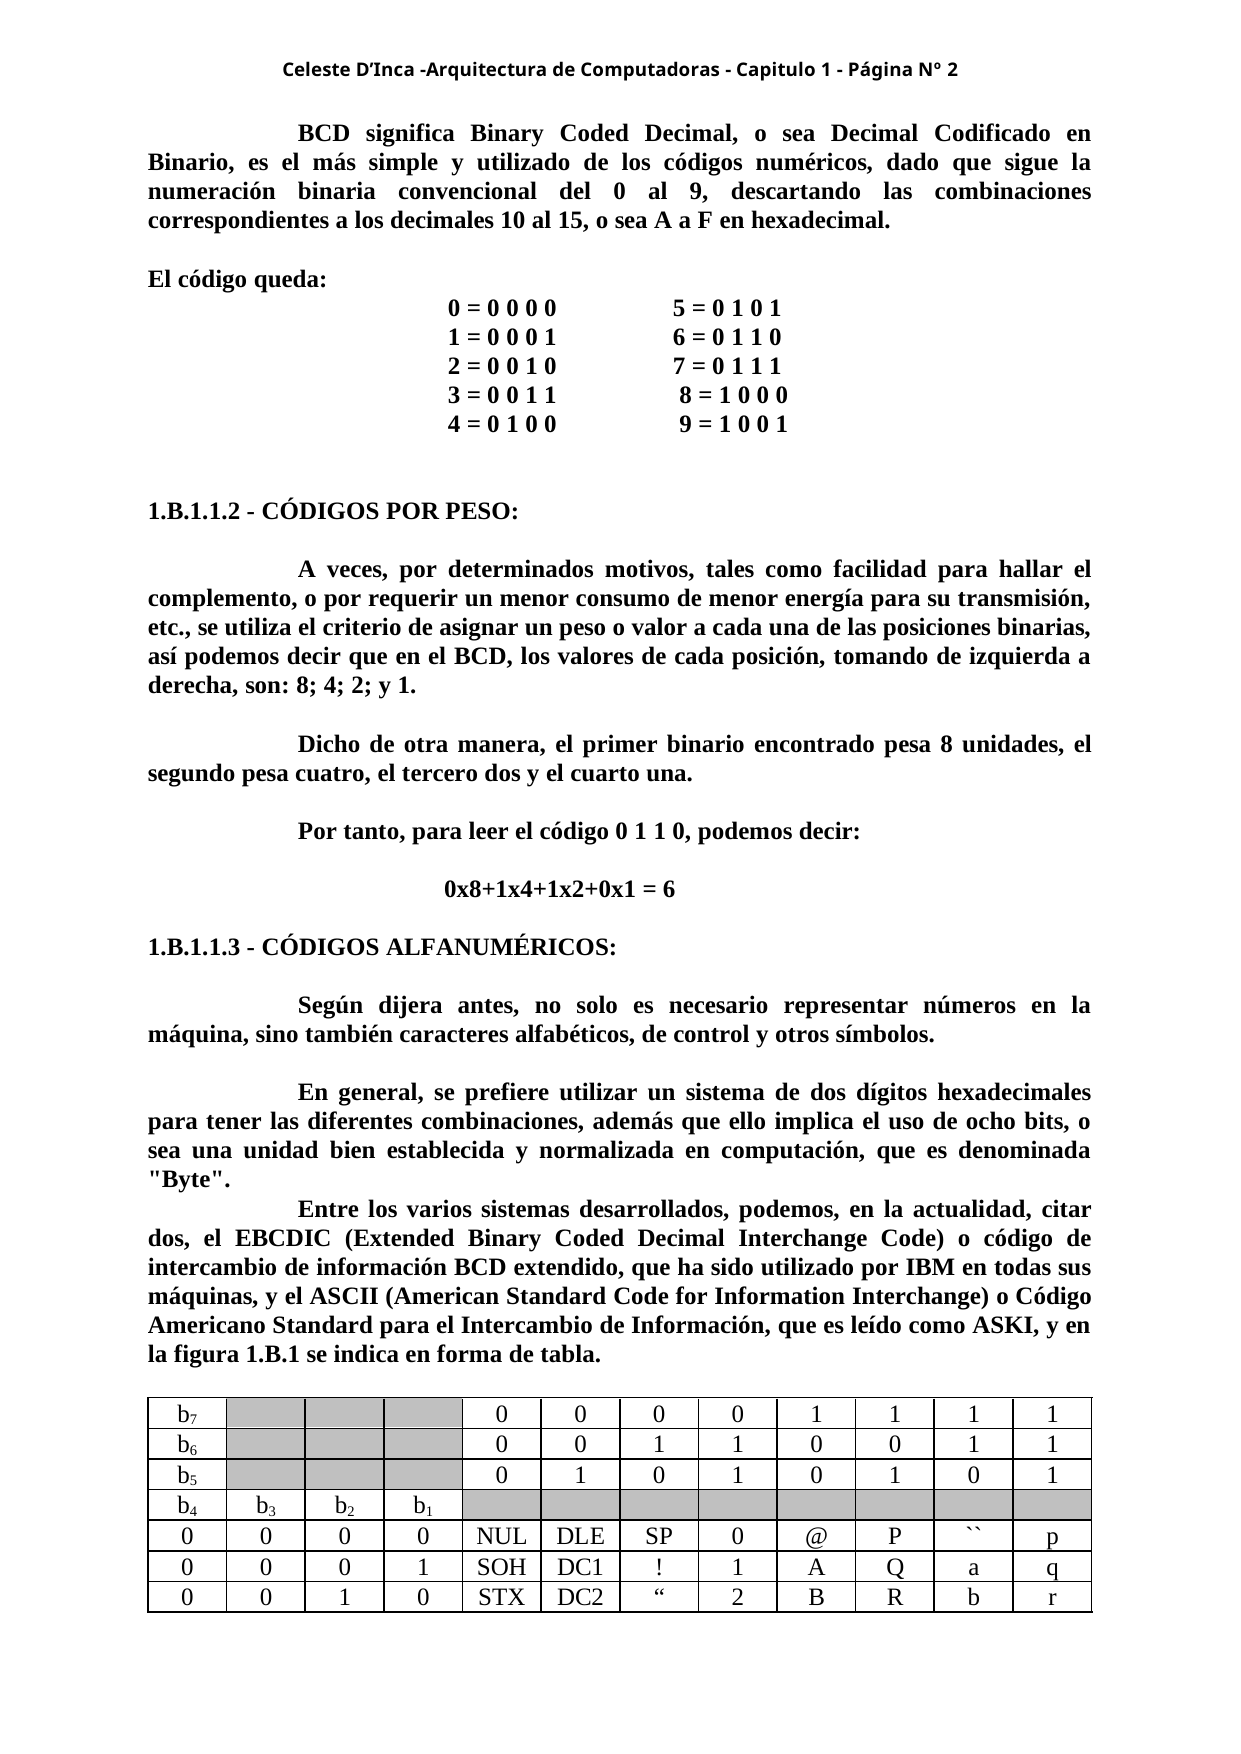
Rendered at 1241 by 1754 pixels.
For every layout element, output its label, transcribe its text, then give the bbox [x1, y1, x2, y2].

table_cell 0 [149, 1582, 226, 1611]
table_cell 0 [856, 1429, 933, 1458]
table_cell 0 [306, 1552, 383, 1581]
table_cell `` [935, 1521, 1012, 1550]
table_cell a [935, 1552, 1012, 1581]
table_cell b6 [149, 1429, 226, 1458]
table_cell 0 [385, 1582, 462, 1611]
table_cell P [856, 1521, 933, 1550]
table_cell ! [621, 1552, 698, 1581]
table_cell SOH [463, 1552, 540, 1581]
table_cell 0 [385, 1521, 462, 1550]
text En general, se prefiere utilizar un sistema de dos dígitos hexadecimales para tener las diferentes combinaciones, además que ello implica el uso de ocho bits, o sea una unidad bien establecida y normalizada en computación, que es denominada "Byte". [148, 1077, 1092, 1193]
table_header [385, 1398, 462, 1427]
text Según dijera antes, no solo es necesario representar números en la máquina, sino también caracteres alfabéticos, de control y otros símbolos. [148, 990, 1092, 1048]
table_cell 0 [699, 1521, 776, 1550]
text 1 = 0 0 0 1 6 = 0 1 1 0 [148, 322, 1092, 351]
table_cell 1 [935, 1429, 1012, 1458]
table_cell SP [621, 1521, 698, 1550]
table_header 0 [542, 1398, 620, 1427]
table_header [227, 1398, 305, 1427]
text A veces, por determinados motivos, tales como facilidad para hallar el complemento, o por requerir un menor consumo de menor energía para su transmisión, etc., se utiliza el criterio de asignar un peso o valor a cada una de las posiciones binarias, así podemos decir que en el BCD, los valores de cada posición, tomando de izquierda a derecha, son: 8; 4; 2; y 1. [148, 554, 1092, 699]
table_cell 0 [149, 1552, 226, 1581]
text 3 = 0 0 1 1 8 = 1 0 0 0 [148, 380, 1092, 409]
table_cell [856, 1490, 933, 1519]
table_cell [621, 1490, 698, 1519]
table_cell 0 [935, 1460, 1012, 1489]
table_cell [306, 1429, 383, 1458]
table_cell [385, 1460, 462, 1489]
table_cell [1014, 1490, 1091, 1519]
table_cell [935, 1490, 1012, 1519]
table_cell b3 [227, 1490, 304, 1519]
table_cell 1 [699, 1552, 776, 1581]
table_cell 0 [463, 1460, 540, 1489]
table_header 0 [699, 1398, 777, 1427]
table_header 1 [778, 1398, 855, 1427]
text Por tanto, para leer el código 0 1 1 0, podemos decir: [148, 816, 1092, 845]
table_cell DLE [542, 1521, 619, 1550]
table_cell Q [856, 1552, 933, 1581]
table_cell 0 [227, 1552, 304, 1581]
table_header 0 [621, 1398, 698, 1427]
table_cell [778, 1490, 855, 1519]
table_cell @ [778, 1521, 855, 1550]
table_cell [306, 1460, 383, 1489]
table_cell r [1014, 1582, 1091, 1611]
table_cell “ [621, 1582, 698, 1611]
table_cell 1 [306, 1582, 383, 1611]
table_header 1 [1014, 1398, 1091, 1427]
table_cell 0 [542, 1429, 619, 1458]
table_cell 1 [1014, 1460, 1091, 1489]
table_cell b [935, 1582, 1012, 1611]
table_cell [542, 1490, 619, 1519]
table_cell b2 [306, 1490, 383, 1519]
text BCD significa Binary Coded Decimal, o sea Decimal Codificado en Binario, es el más simple y utilizado de los códigos numéricos, dado que sigue la numeración binaria convencional del 0 al 9, descartando las combinaciones correspondientes a los decimales 10 al 15, o sea A a F en hexadecimal. [148, 118, 1092, 234]
table_cell STX [463, 1582, 540, 1611]
table_header [306, 1398, 384, 1427]
table_cell b5 [149, 1460, 226, 1489]
table_cell 2 [699, 1582, 776, 1611]
text 4 = 0 1 0 0 9 = 1 0 0 1 [148, 409, 1092, 438]
table_cell 1 [385, 1552, 462, 1581]
table_cell 0 [149, 1521, 226, 1550]
table_cell q [1014, 1552, 1091, 1581]
table_cell B [778, 1582, 855, 1611]
table_cell 1 [542, 1460, 619, 1489]
table_cell DC1 [542, 1552, 619, 1581]
text 1.B.1.1.3 - CÓDIGOS ALFANUMÉRICOS: [148, 932, 1092, 961]
table_cell 1 [699, 1429, 776, 1458]
table_cell b4 [149, 1490, 226, 1519]
table_cell b1 [385, 1490, 462, 1519]
text 1.B.1.1.2 - CÓDIGOS POR PESO: [148, 496, 1092, 525]
text Entre los varios sistemas desarrollados, podemos, en la actualidad, citar dos, el EBCDIC (Extended Binary Coded Decimal Interchange Code) o código de intercambio de información BCD extendido, que ha sido utilizado por IBM en todas sus máquinas, y el ASCII (American Standard Code for Information Interchange) o Código Americano Standard para el Intercambio de Información, que es leído como ASKI, y en la figura 1.B.1 se indica en forma de tabla. [148, 1193, 1092, 1368]
table_cell [463, 1490, 540, 1519]
table_cell [699, 1490, 776, 1519]
table_cell 0 [621, 1460, 698, 1489]
table_cell A [778, 1552, 855, 1581]
table_cell [227, 1429, 304, 1458]
table_cell 0 [227, 1521, 304, 1550]
table_cell 0 [463, 1429, 540, 1458]
table_cell 0 [778, 1429, 855, 1458]
text El código queda: [148, 263, 1092, 292]
text 2 = 0 0 1 0 7 = 0 1 1 1 [148, 351, 1092, 380]
table_cell 1 [1014, 1429, 1091, 1458]
table_header b7 [149, 1398, 226, 1427]
table_cell [385, 1429, 462, 1458]
table_cell p [1014, 1521, 1091, 1550]
table_cell 0 [306, 1521, 383, 1550]
text 0x8+1x4+1x2+0x1 = 6 [148, 874, 1092, 903]
table_header 1 [935, 1398, 1013, 1427]
table_header 1 [856, 1398, 934, 1427]
table_cell 1 [699, 1460, 776, 1489]
table_cell 0 [778, 1460, 855, 1489]
table_header 0 [463, 1398, 541, 1427]
text 0 = 0 0 0 0 5 = 0 1 0 1 [148, 292, 1092, 322]
table_cell 0 [227, 1582, 304, 1611]
table_cell R [856, 1582, 933, 1611]
table_cell 1 [621, 1429, 698, 1458]
table_cell NUL [463, 1521, 540, 1550]
table_cell [227, 1460, 304, 1489]
table_cell DC2 [542, 1582, 619, 1611]
table_cell 1 [856, 1460, 933, 1489]
text Dicho de otra manera, el primer binario encontrado pesa 8 unidades, el segundo pesa cuatro, el tercero dos y el cuarto una. [148, 728, 1092, 787]
